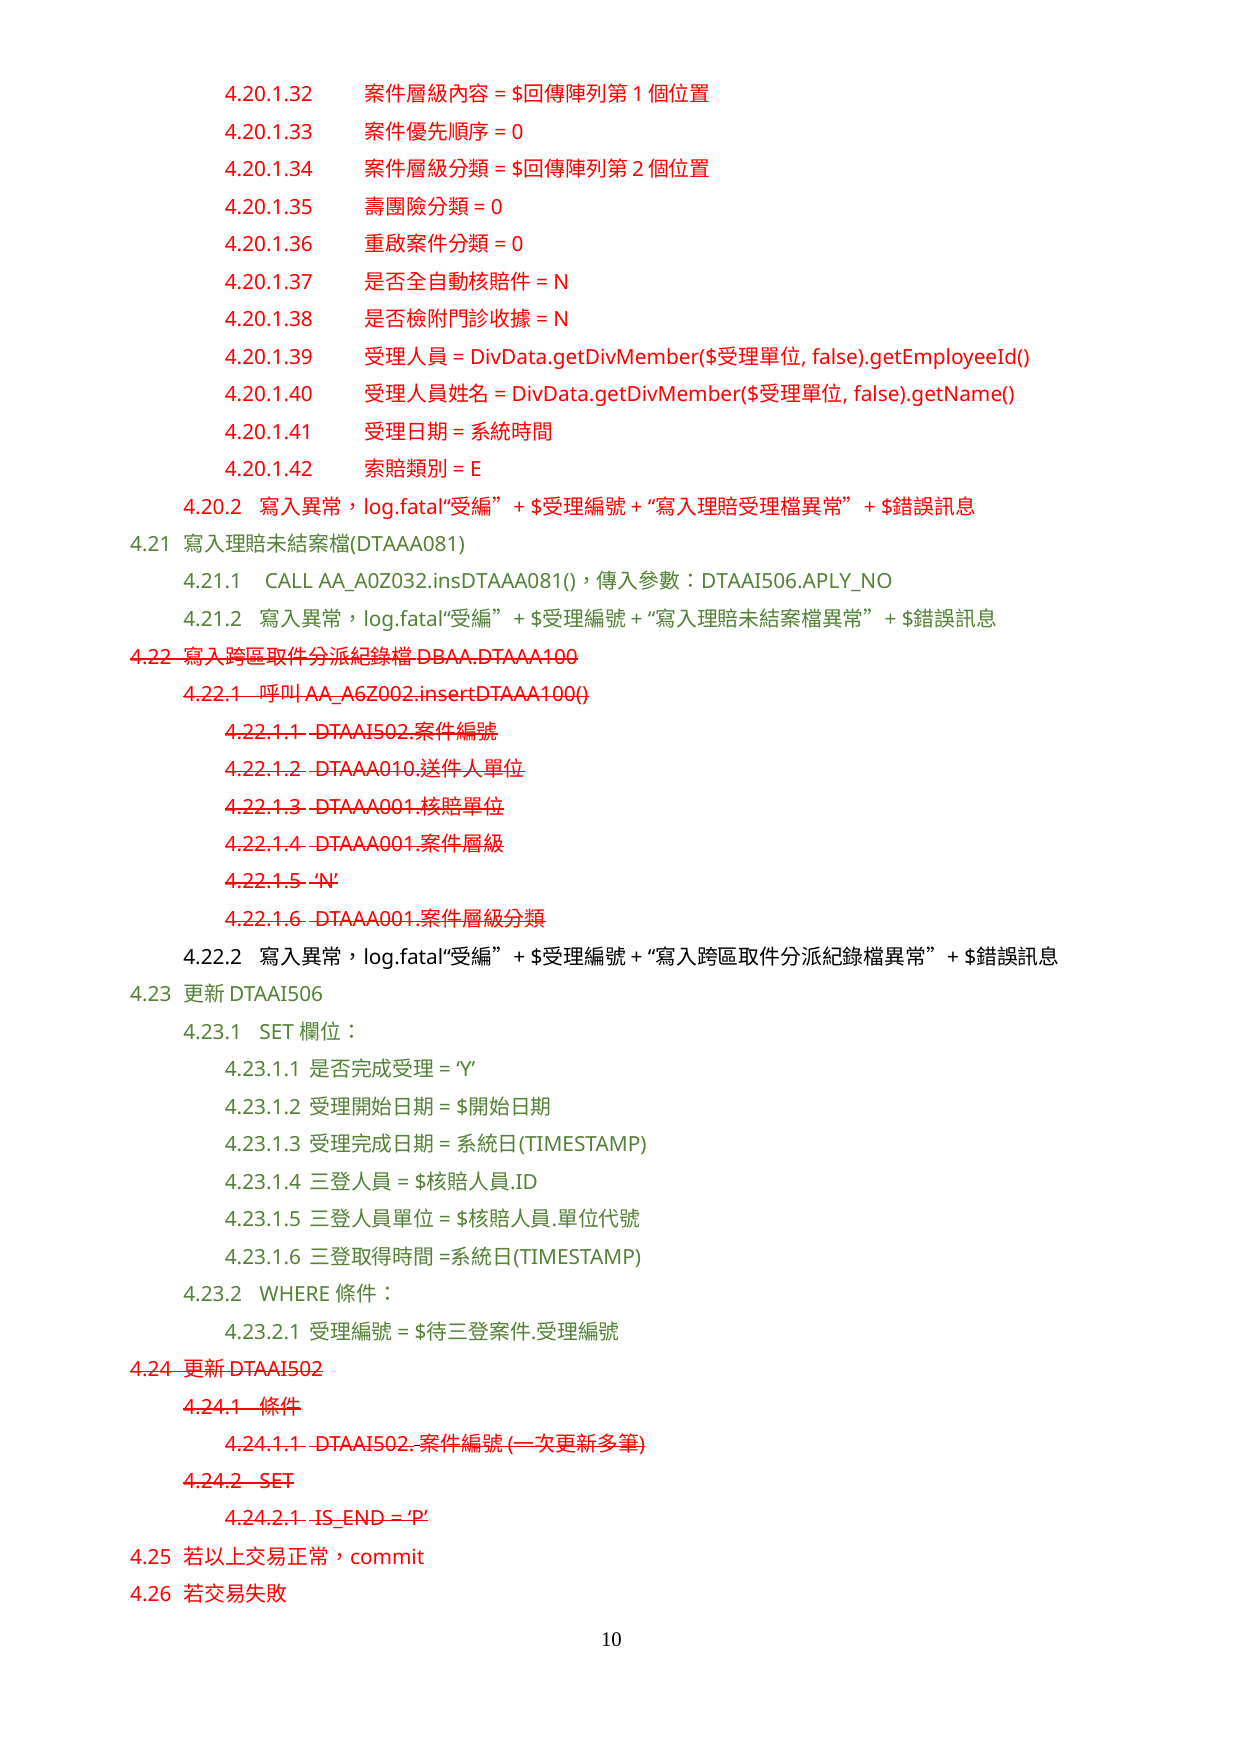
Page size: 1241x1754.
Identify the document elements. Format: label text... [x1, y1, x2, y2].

list 案件層級內容 = $回傳陣列第1個位置 [224, 74, 1163, 112]
list SET 欄位： [183, 1012, 1163, 1049]
list SET [183, 1462, 1163, 1499]
list 受理完成日期 = 系統日(TIMESTAMP) [224, 1124, 1163, 1162]
list 是否全自動核賠件 = N [224, 262, 1163, 299]
list 寫入異常，log.fatal“受編”+ $受理編號 + “寫入理賠未結案檔異常”+ $錯誤訊息 [183, 599, 1163, 637]
list 索賠類別 = E [224, 449, 1163, 487]
list 受理人員 = DivData.getDivMember($受理單位, false).getEmployeeId() [224, 337, 1163, 374]
list DTAAI502. 案件編號 (一次更新多筆) [224, 1424, 1163, 1462]
list 是否完成受理 = ‘Y’ [224, 1049, 1163, 1087]
list 條件 [183, 1387, 1163, 1424]
list 寫入理賠未結案檔(DTAAA081) [130, 524, 1163, 562]
list 受理編號 = $待三登案件.受理編號 [224, 1312, 1163, 1349]
list 若以上交易正常，commit [130, 1537, 1163, 1574]
list 受理開始日期 = $開始日期 [224, 1087, 1163, 1124]
list DTAAI502.案件編號 [224, 712, 1163, 749]
list DTAAA001.案件層級 [224, 824, 1163, 862]
list 是否檢附門診收據 = N [224, 299, 1163, 337]
list 更新DTAAI506 [130, 974, 1163, 1012]
list 三登取得時間 =系統日(TIMESTAMP) [224, 1237, 1163, 1274]
list IS_END = ‘P’ [224, 1499, 1163, 1537]
list 壽團險分類 = 0 [224, 187, 1163, 224]
list 受理日期 = 系統時間 [224, 412, 1163, 449]
list 若交易失敗 [130, 1574, 1163, 1612]
list 案件優先順序 = 0 [224, 112, 1163, 149]
list 寫入跨區取件分派紀錄檔DBAA.DTAAA100 [130, 637, 1163, 674]
list 寫入異常，log.fatal“受編”+ $受理編號 + “寫入理賠受理檔異常”+ $錯誤訊息 [183, 487, 1163, 524]
list 重啟案件分類 = 0 [224, 224, 1163, 262]
list 呼叫AA_A6Z002.insertDTAAA100() [183, 674, 1163, 712]
list 寫入異常，log.fatal“受編”+ $受理編號 + “寫入跨區取件分派紀錄檔異常”+ $錯誤訊息 [183, 937, 1163, 974]
list WHERE 條件： [183, 1274, 1163, 1312]
list 受理人員姓名 = DivData.getDivMember($受理單位, false).getName() [224, 374, 1163, 412]
list 三登人員單位 = $核賠人員.單位代號 [224, 1199, 1163, 1237]
list 三登人員 = $核賠人員.ID [224, 1162, 1163, 1199]
list DTAAA001.核賠單位 [224, 787, 1163, 824]
list 案件層級分類 = $回傳陣列第2個位置 [224, 149, 1163, 187]
list DTAAA001.案件層級分類 [224, 899, 1163, 937]
list DTAAA010.送件人單位 [224, 749, 1163, 787]
list ‘N’ [224, 862, 1163, 899]
list 更新DTAAI502 [130, 1349, 1163, 1387]
list CALL AA_A0Z032.insDTAAA081()，傳入參數：DTAAI506.APLY_NO [183, 562, 1163, 599]
